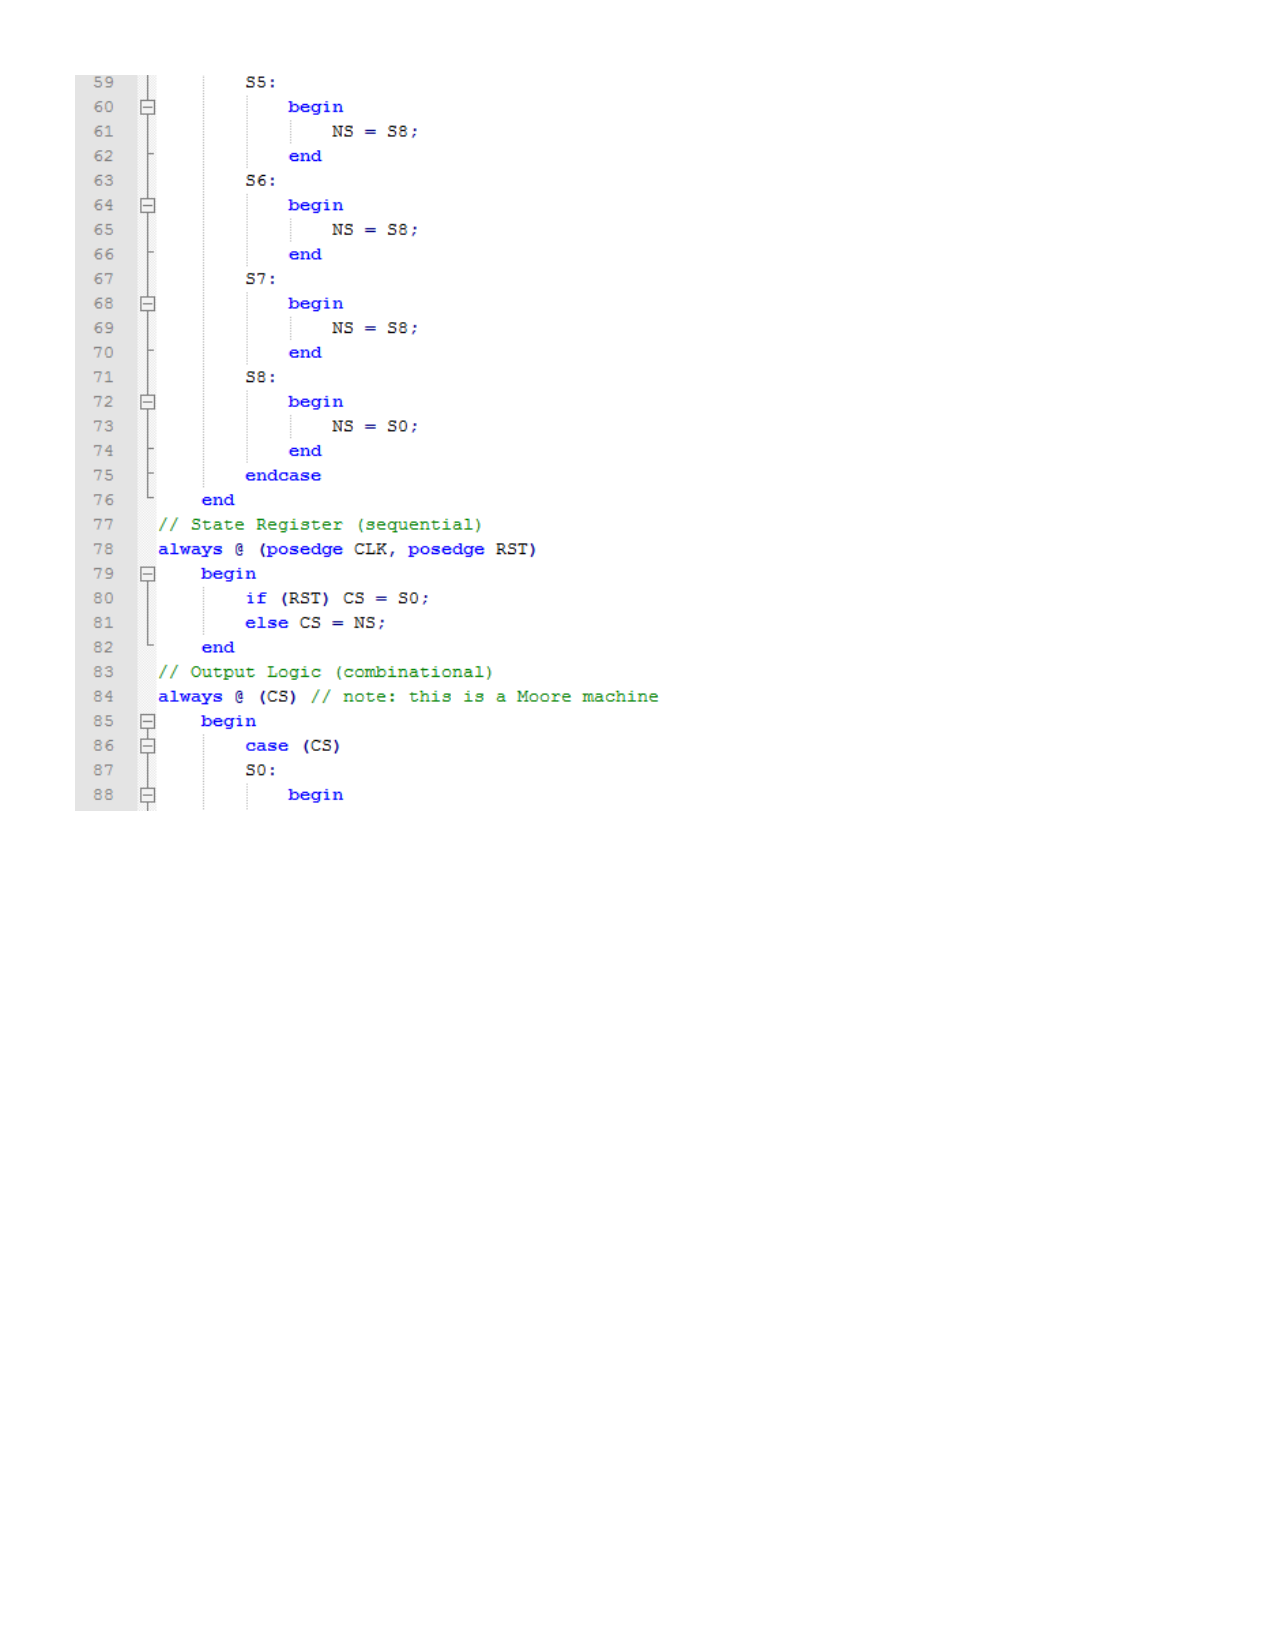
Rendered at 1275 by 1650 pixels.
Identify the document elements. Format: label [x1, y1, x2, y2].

picture [75, 75, 677, 811]
